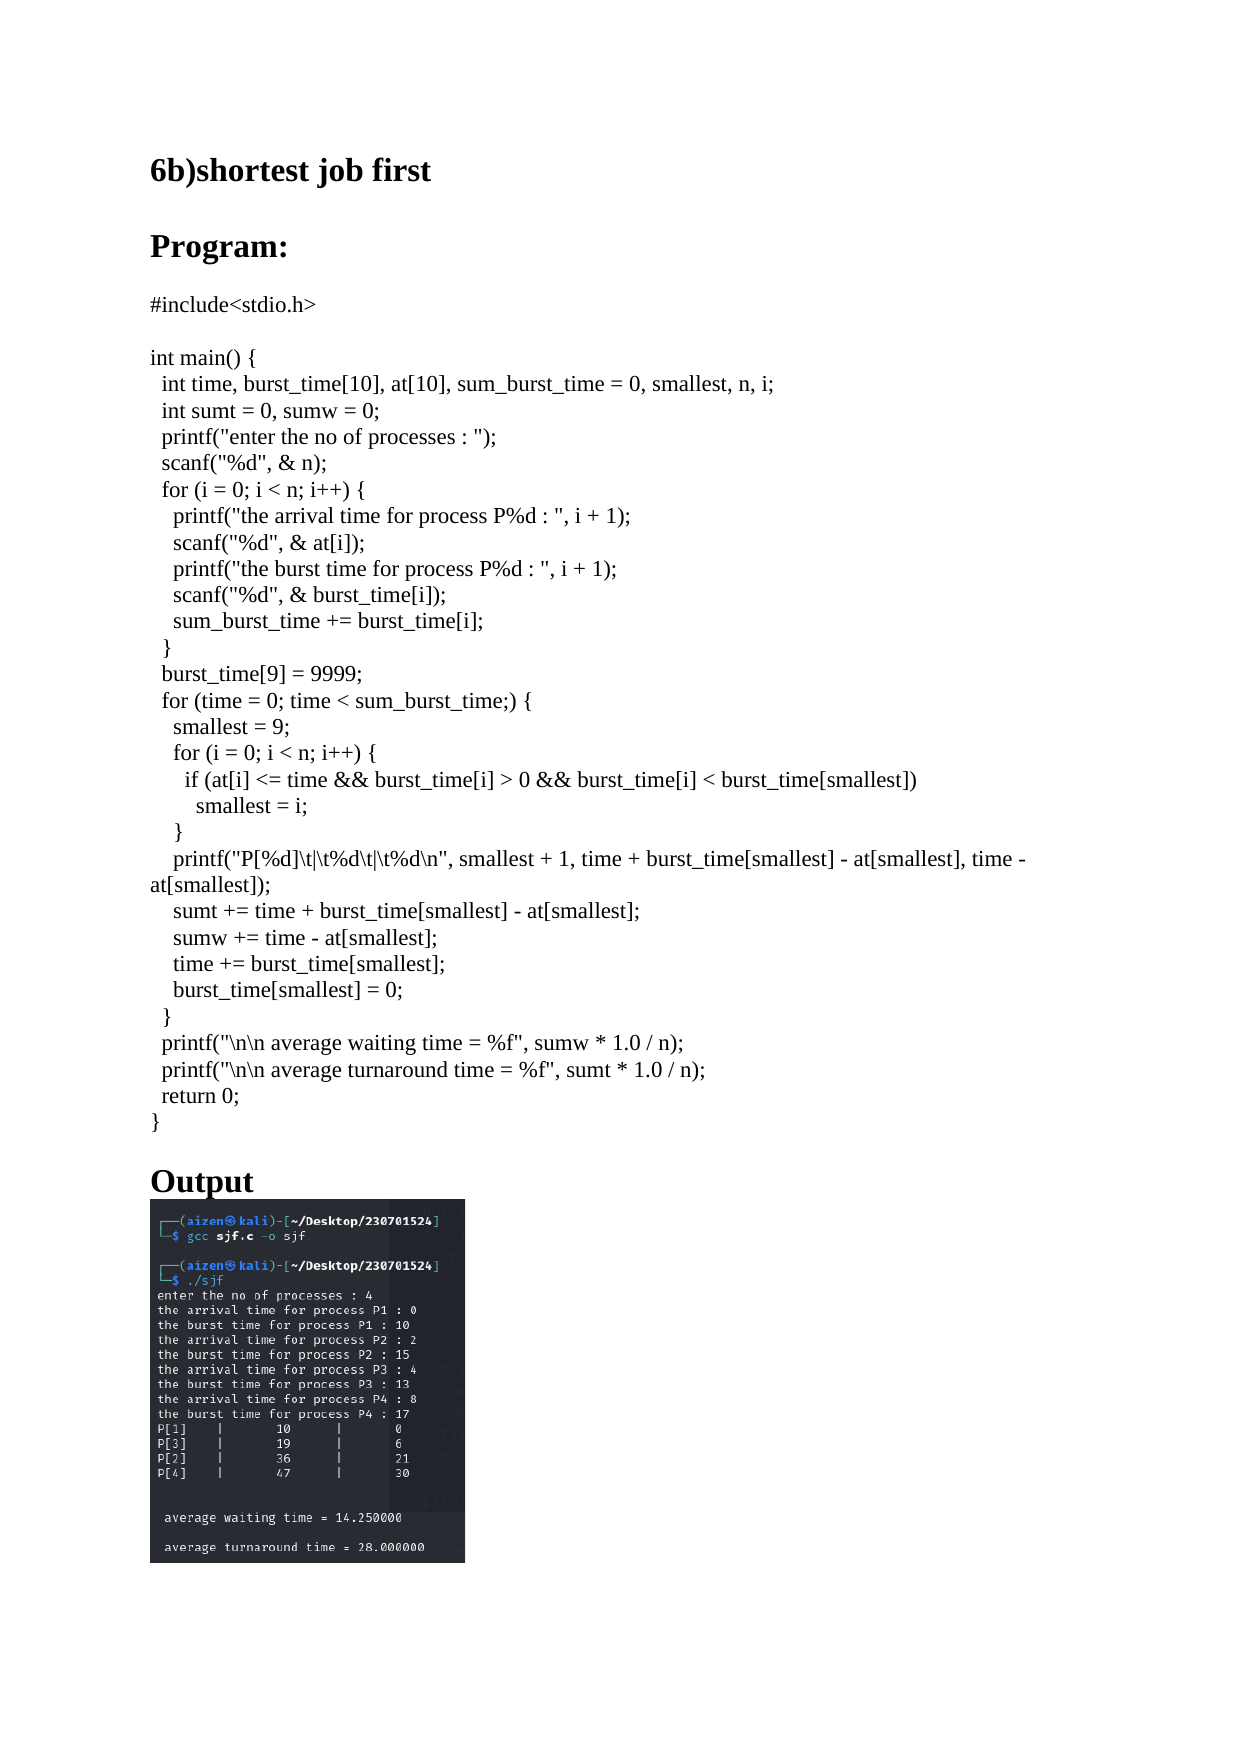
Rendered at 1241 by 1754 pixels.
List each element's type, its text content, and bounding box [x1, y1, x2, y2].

text printf("the burst time for process P%d : ", i + 1); [150, 555, 1090, 581]
text #include<stdio.h> [150, 291, 1090, 318]
text } [150, 1003, 1090, 1029]
text int sumt = 0, sumw = 0; [150, 397, 1090, 423]
text return 0; [150, 1082, 1090, 1108]
text burst_time[smallest] = 0; [150, 977, 1090, 1003]
text for (time = 0; time < sum_burst_time;) { [150, 687, 1090, 713]
text printf("\n\n average waiting time = %f", sumw * 1.0 / n); [150, 1029, 1090, 1056]
text Output [150, 1161, 1090, 1199]
text int time, burst_time[10], at[10], sum_burst_time = 0, smallest, n, i; [150, 370, 1090, 397]
text scanf("%d", & burst_time[i]); [150, 581, 1090, 608]
text for (i = 0; i < n; i++) { [150, 739, 1090, 766]
text 6b)shortest job first [150, 150, 1090, 188]
text } [150, 634, 1090, 660]
text smallest = i; [150, 792, 1090, 818]
text burst_time[9] = 9999; [150, 660, 1090, 687]
text scanf("%d", & at[i]); [150, 528, 1090, 555]
text } [150, 818, 1090, 845]
text for (i = 0; i < n; i++) { [150, 476, 1090, 502]
text Program: [150, 227, 1090, 265]
text int main() { [150, 344, 1090, 370]
text printf("P[%d]\t|\t%d\t|\t%d\n", smallest + 1, time + burst_time[smallest] - at[smallest], time - at[smallest]); [150, 845, 1090, 897]
text } [150, 1108, 1090, 1135]
picture [150, 1199, 465, 1563]
text sumt += time + burst_time[smallest] - at[smallest]; [150, 897, 1090, 924]
text printf("\n\n average turnaround time = %f", sumt * 1.0 / n); [150, 1056, 1090, 1082]
text scanf("%d", & n); [150, 449, 1090, 476]
text sumw += time - at[smallest]; [150, 924, 1090, 950]
text smallest = 9; [150, 713, 1090, 739]
text time += burst_time[smallest]; [150, 950, 1090, 977]
text printf("the arrival time for process P%d : ", i + 1); [150, 502, 1090, 528]
text sum_burst_time += burst_time[i]; [150, 608, 1090, 634]
text if (at[i] <= time && burst_time[i] > 0 && burst_time[i] < burst_time[smallest]) [150, 766, 1090, 792]
text printf("enter the no of processes : "); [150, 423, 1090, 449]
